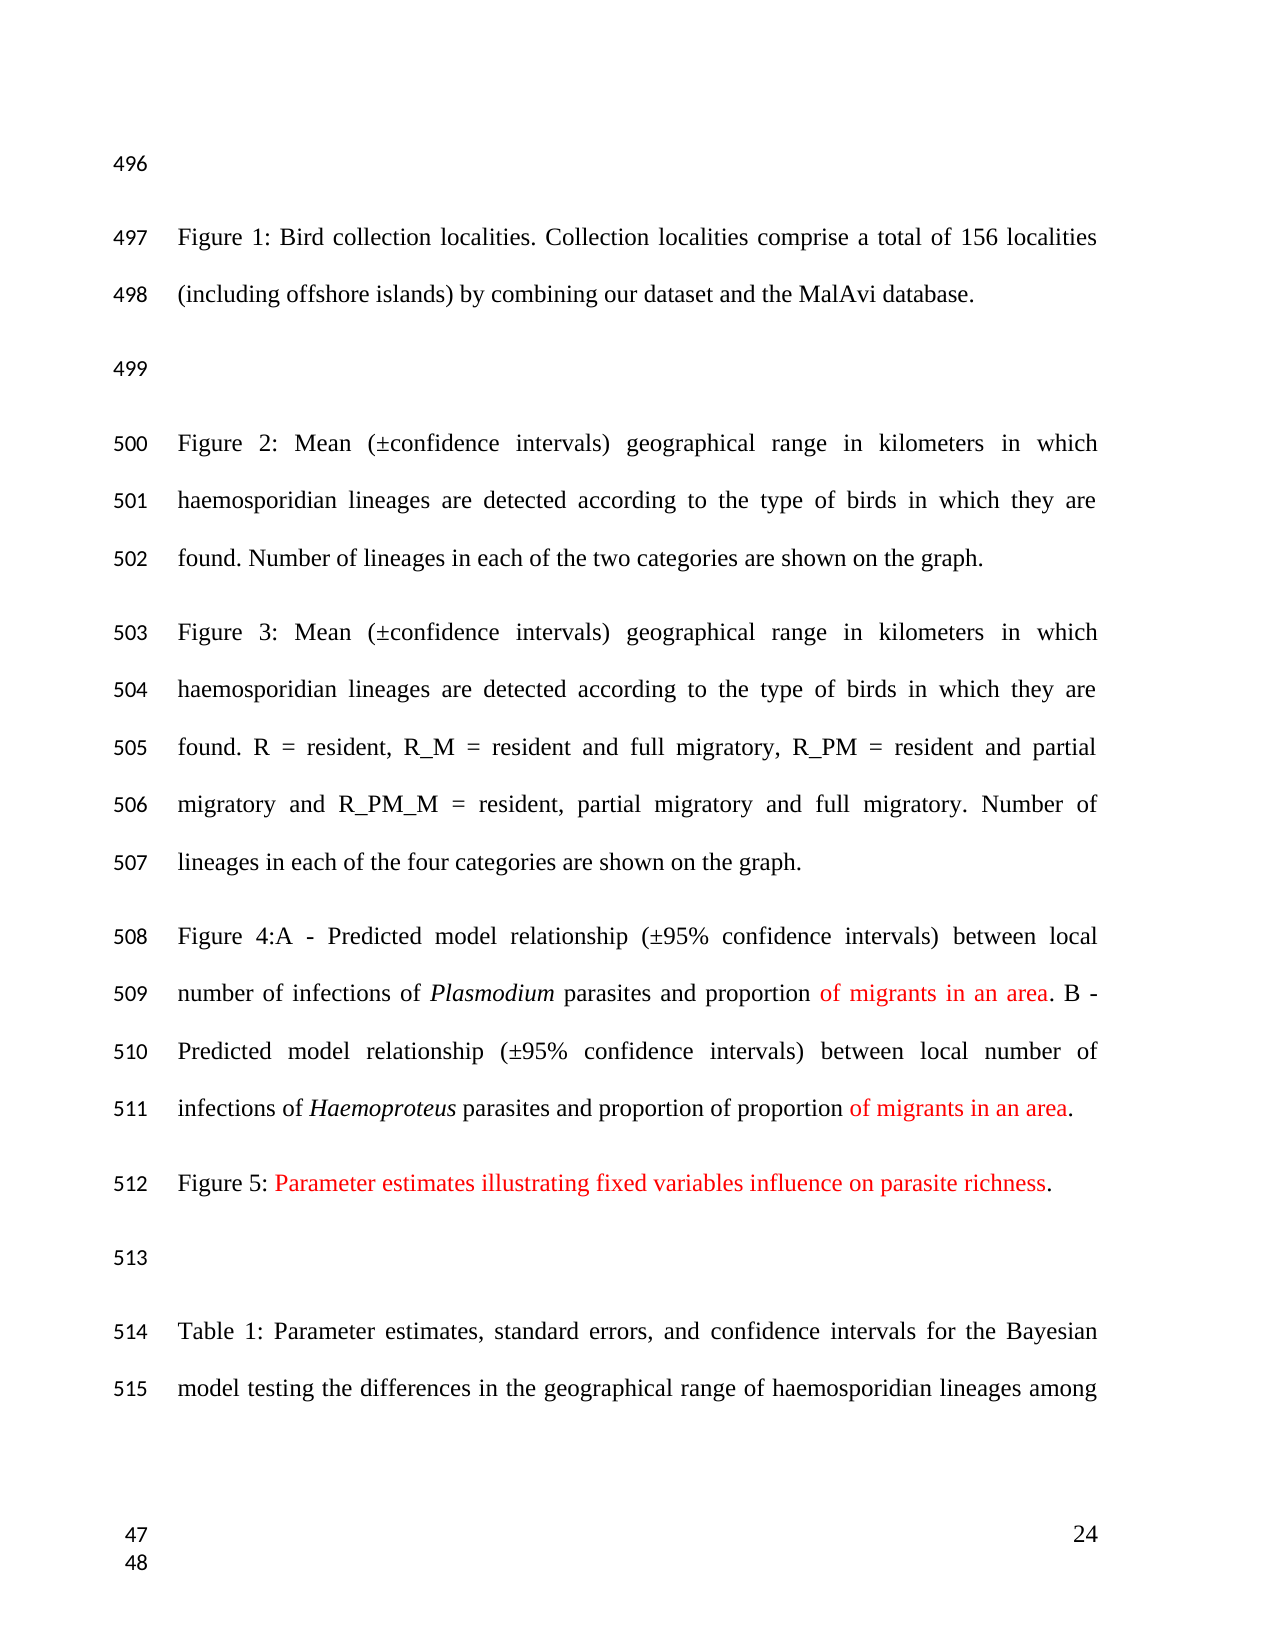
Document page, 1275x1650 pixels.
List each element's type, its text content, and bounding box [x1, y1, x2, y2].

text Figure 1: Bird collection localities. Collection localities comprise a total of 156 localities (including offshore islands) by combining our dataset and the MalAvi database. [177, 222, 1098, 308]
text Figure 2: Mean (±confidence intervals) geographical range in kilometers in which haemosporidian lineages are detected according to the type of birds in which they are found. Number of lineages in each of the two categories are shown on the graph. [177, 428, 1098, 571]
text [177, 1316, 1098, 1402]
text Figure 4:A - Predicted model relationship (±95% confidence intervals) between local number of infections of Plasmodium parasites and proportion of migrants in an area. B - Predicted model relationship (±95% confidence intervals) between local number of infections of Haemoproteus parasites and proportion of proportion of migrants in an area. [177, 921, 1098, 1122]
text Figure 5: Parameter estimates illustrating fixed variables influence on parasite richness. [177, 1168, 1098, 1196]
text Figure 3: Mean (±confidence intervals) geographical range in kilometers in which haemosporidian lineages are detected according to the type of birds in which they are found. R = resident, R_M = resident and full migratory, R_PM = resident and partial migratory and R_PM_M = resident, partial migratory and full migratory. Number of lineages in each of the four categories are shown on the graph. [177, 617, 1098, 876]
